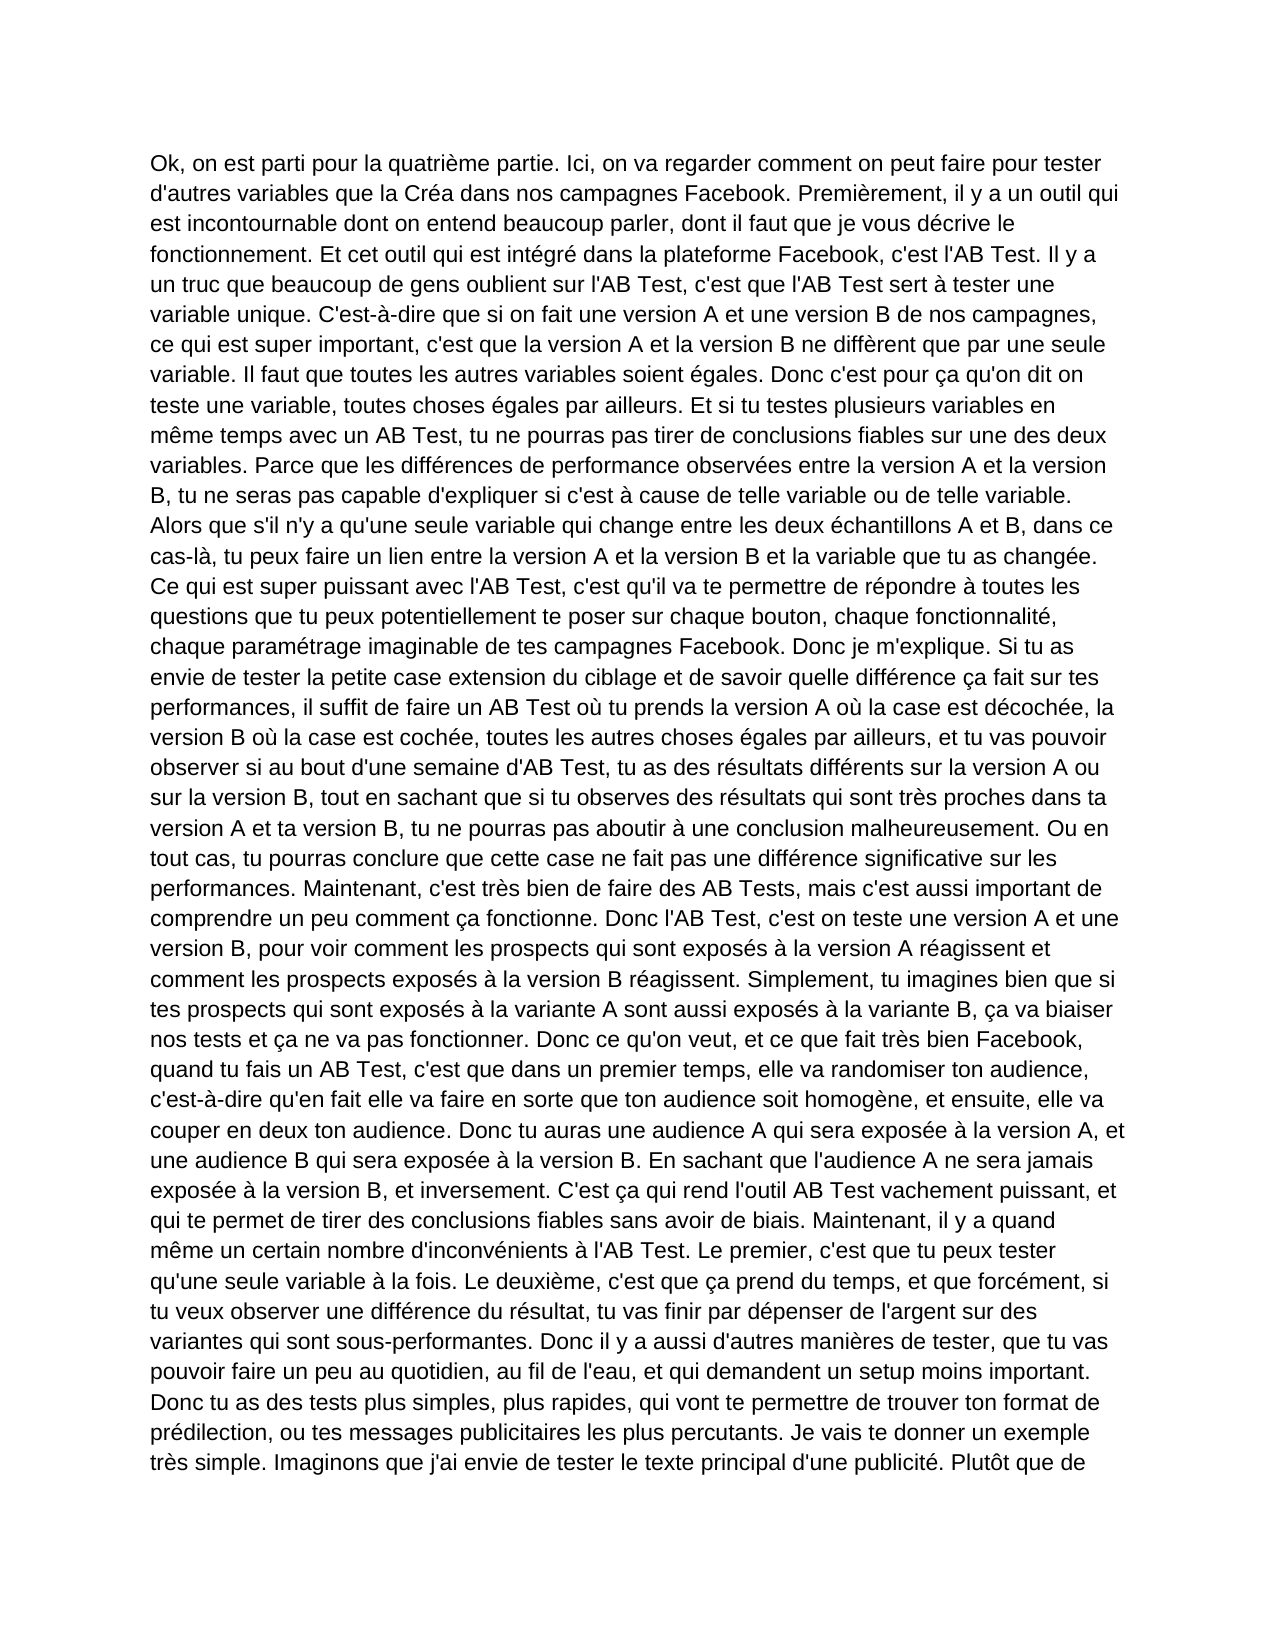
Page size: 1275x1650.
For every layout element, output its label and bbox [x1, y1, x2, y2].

text [150, 150, 1125, 1475]
